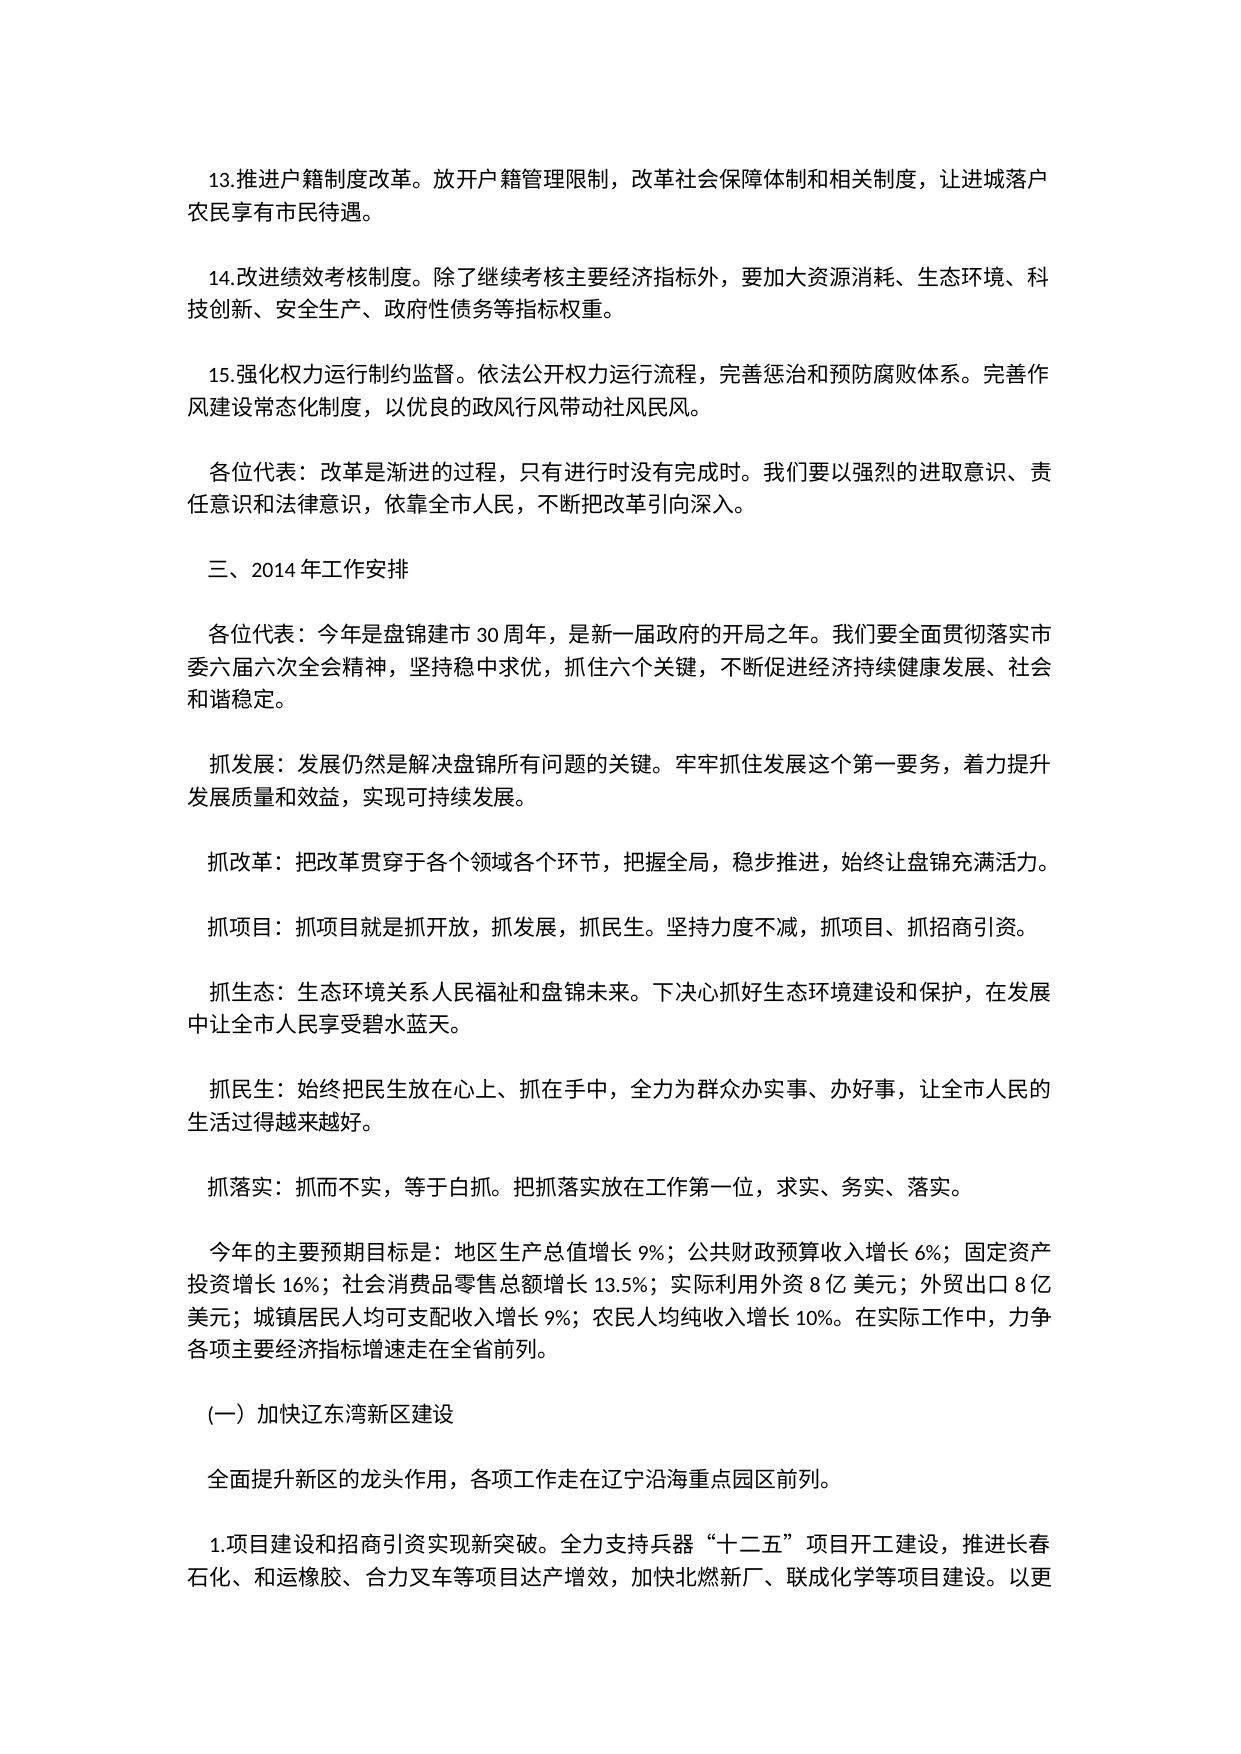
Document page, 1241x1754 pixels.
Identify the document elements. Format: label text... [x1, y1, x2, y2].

text 抓生态：生态环境关系人民福祉和盘锦未来。下决心抓好生态环境建设和保护，在发展中让全市人民享受碧水蓝天。 [187, 974, 1053, 1039]
text 抓项目：抓项目就是抓开放，抓发展，抓民生。坚持力度不减，抓项目、抓招商引资。 [187, 909, 1053, 942]
text 三、2014年工作安排 [187, 552, 1053, 584]
text 14.改进绩效考核制度。除了继续考核主要经济指标外，要加大资源消耗、生态环境、科技创新、安全生产、政府性债务等指标权重。 [187, 259, 1053, 324]
text 抓落实：抓而不实，等于白抓。把抓落实放在工作第一位，求实、务实、落实。 [187, 1169, 1053, 1202]
text (一）加快辽东湾新区建设 [187, 1397, 1053, 1429]
text 今年的主要预期目标是：地区生产总值增长9%；公共财政预算收入增长6%；固定资产投资增长16%；社会消费品零售总额增长13.5%；实际利用外资8亿 美元；外贸出口8亿美元；城镇居民人均可支配收入增长9%；农民人均纯收入增长10%。在实际工作中，力争各项主要经济指标增速走在全省前列。 [187, 1234, 1053, 1364]
text 15.强化权力运行制约监督。依法公开权力运行流程，完善惩治和预防腐败体系。完善作风建设常态化制度，以优良的政风行风带动社风民风。 [187, 357, 1053, 422]
text 抓发展：发展仍然是解决盘锦所有问题的关键。牢牢抓住发展这个第一要务，着力提升发展质量和效益，实现可持续发展。 [187, 747, 1053, 812]
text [187, 1527, 1053, 1592]
text 抓民生：始终把民生放在心上、抓在手中，全力为群众办实事、办好事，让全市人民的生活过得越来越好。 [187, 1072, 1053, 1137]
text 13.推进户籍制度改革。放开户籍管理限制，改革社会保障体制和相关制度，让进城落户农民享有市民待遇。 [187, 162, 1053, 227]
text 全面提升新区的龙头作用，各项工作走在辽宁沿海重点园区前列。 [187, 1462, 1053, 1494]
text 各位代表：今年是盘锦建市30周年，是新一届政府的开局之年。我们要全面贯彻落实市委六届六次全会精神，坚持稳中求优，抓住六个关键，不断促进经济持续健康发展、社会和谐稳定。 [187, 617, 1053, 714]
text 抓改革：把改革贯穿于各个领域各个环节，把握全局，稳步推进，始终让盘锦充满活力。 [187, 844, 1053, 877]
text 各位代表：改革是渐进的过程，只有进行时没有完成时。我们要以强烈的进取意识、责任意识和法律意识，依靠全市人民，不断把改革引向深入。 [187, 454, 1053, 519]
